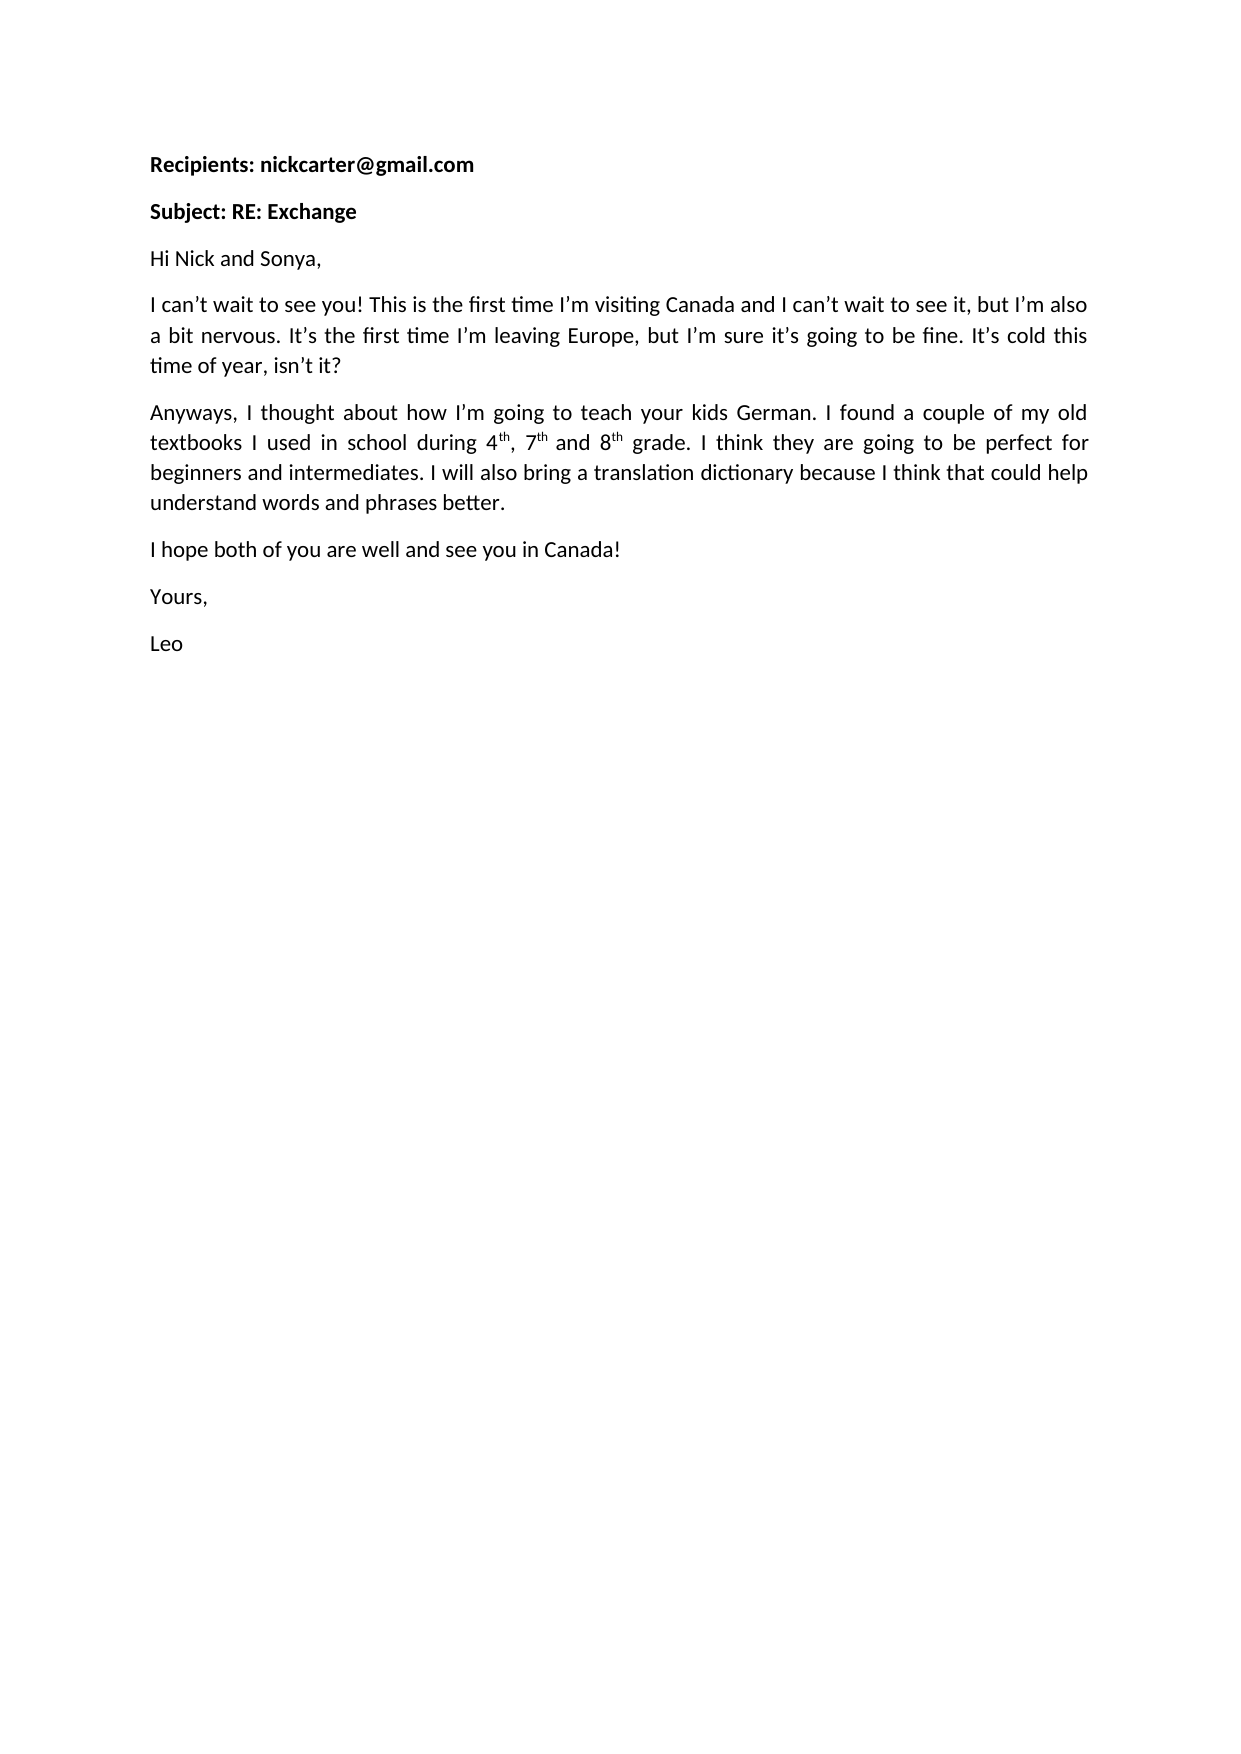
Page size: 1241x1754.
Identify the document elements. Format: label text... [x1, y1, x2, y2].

text Leo [150, 629, 1090, 657]
text Anyways, I thought about how I’m going to teach your kids German. I found a couple of my old textbooks I used in school during 4th, 7th and 8th grade. I think they are going to be perfect for beginners and intermediates. I will also bring a translation dictionary because I think that could help understand words and phrases better. [150, 398, 1090, 517]
text Hi Nick and Sonya, [150, 244, 1090, 272]
text I hope both of you are well and see you in Canada! [150, 535, 1090, 563]
text Yours, [150, 582, 1090, 610]
text Recipients: nickcarter@gmail.com [150, 150, 1090, 178]
text I can’t wait to see you! This is the first time I’m visiting Canada and I can’t wait to see it, but I’m also a bit nervous. It’s the first time I’m leaving Europe, but I’m sure it’s going to be fine. It’s cold this time of year, isn’t it? [150, 291, 1090, 379]
text Subject: RE: Exchange [150, 197, 1090, 225]
